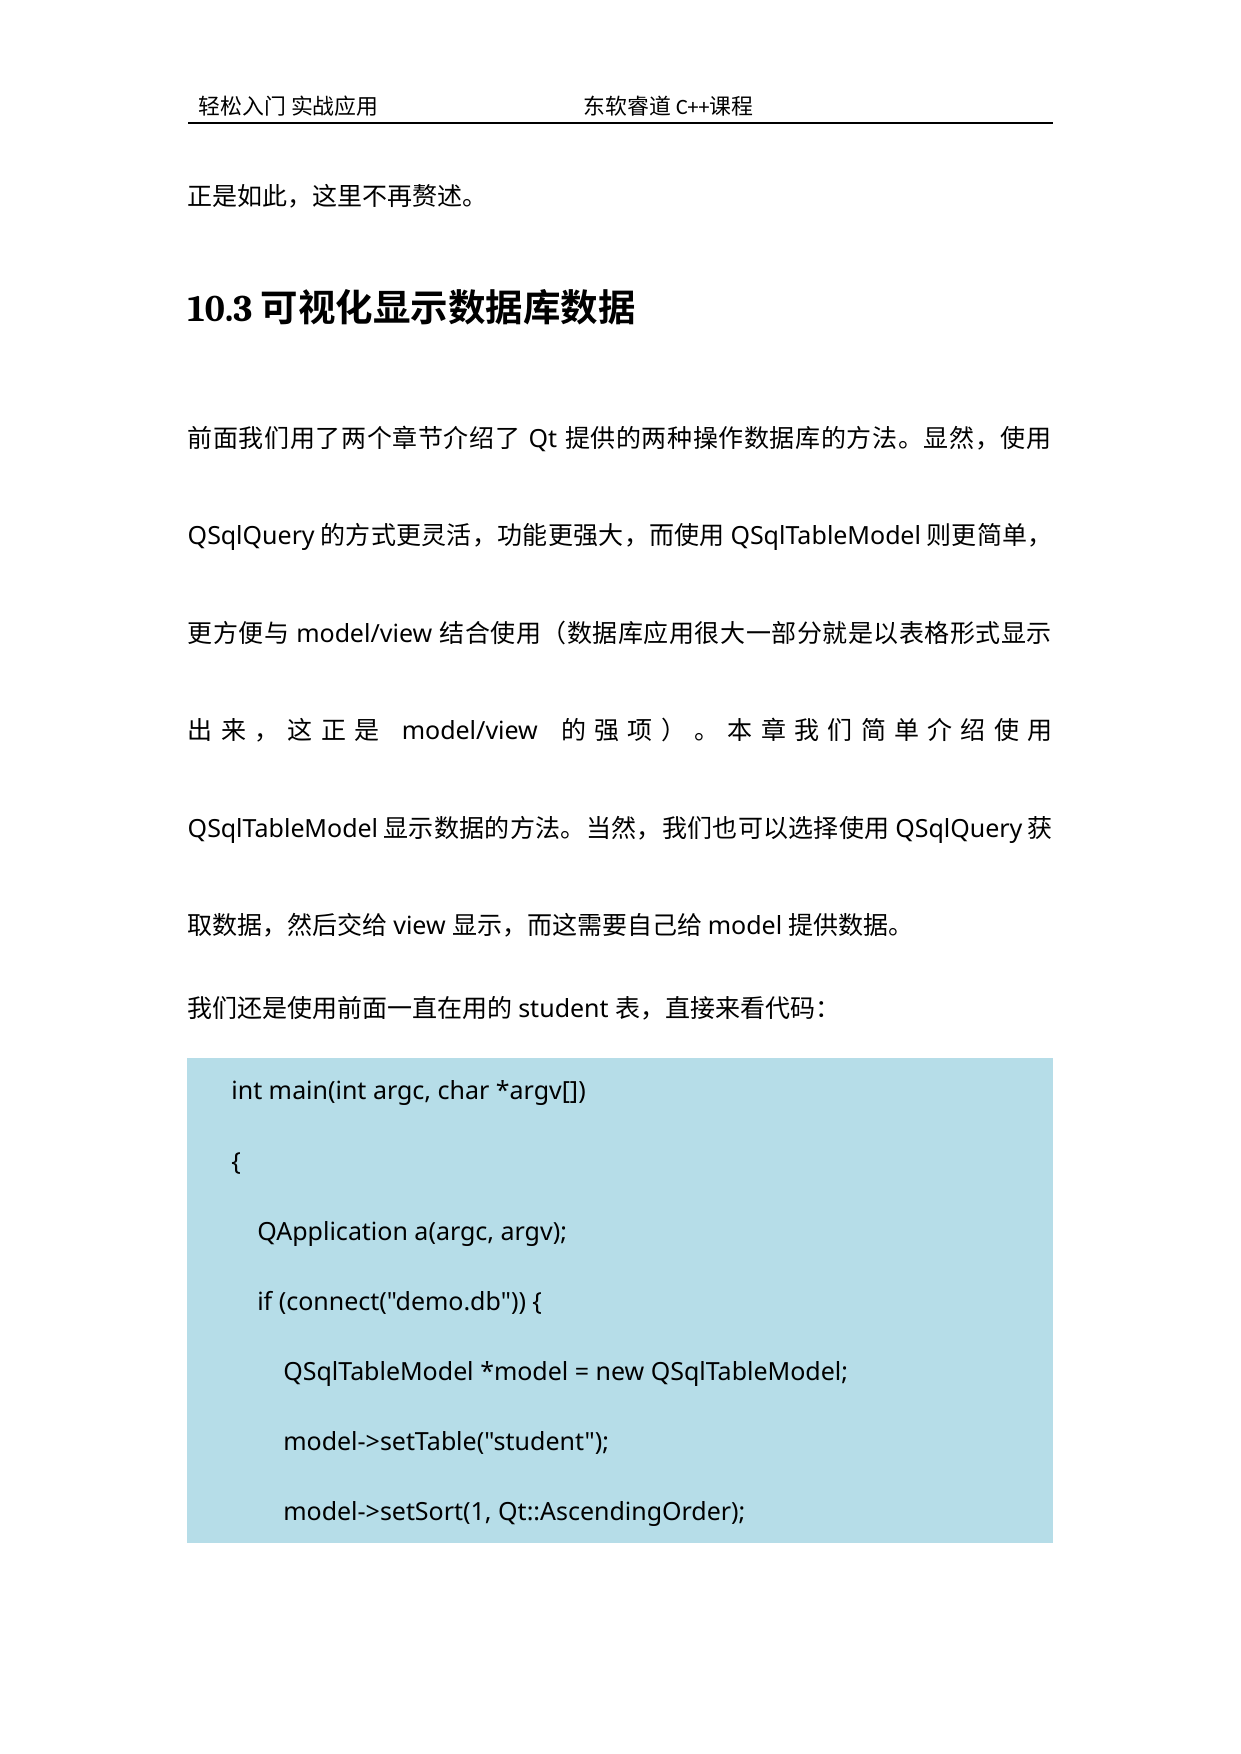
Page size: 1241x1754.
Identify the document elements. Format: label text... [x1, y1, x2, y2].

text { [187, 1128, 1053, 1193]
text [187, 162, 1053, 227]
text int main(int argc, char *argv[]) [187, 1058, 1053, 1123]
text model->setSort(1, Qt::AscendingOrder); [187, 1478, 1053, 1543]
text 我们还是使用前面一直在用的 student 表，直接来看代码： [187, 974, 1053, 1039]
text 前面我们用了两个章节介绍了 Qt 提供的两种操作数据库的方法。显然，使用QSqlQuery的方式更灵活，功能更强大，而使用QSqlTableModel则更简单，更方便与 model/view 结合使用（数据库应用很大一部分就是以表格形式显示出来，这正是 model/view 的强项）。本章我们简单介绍使用QSqlTableModel显示数据的方法。当然，我们也可以选择使用QSqlQuery获取数据，然后交给 view 显示，而这需要自己给 model 提供数据。 [187, 404, 1053, 956]
text if (connect("demo.db")) { [187, 1268, 1053, 1333]
text QSqlTableModel *model = new QSqlTableModel; [187, 1338, 1053, 1403]
text model->setTable("student"); [187, 1408, 1053, 1473]
text QApplication a(argc, argv); [187, 1198, 1053, 1263]
subtitle 10.3 可视化显示数据库数据 [187, 272, 1053, 337]
